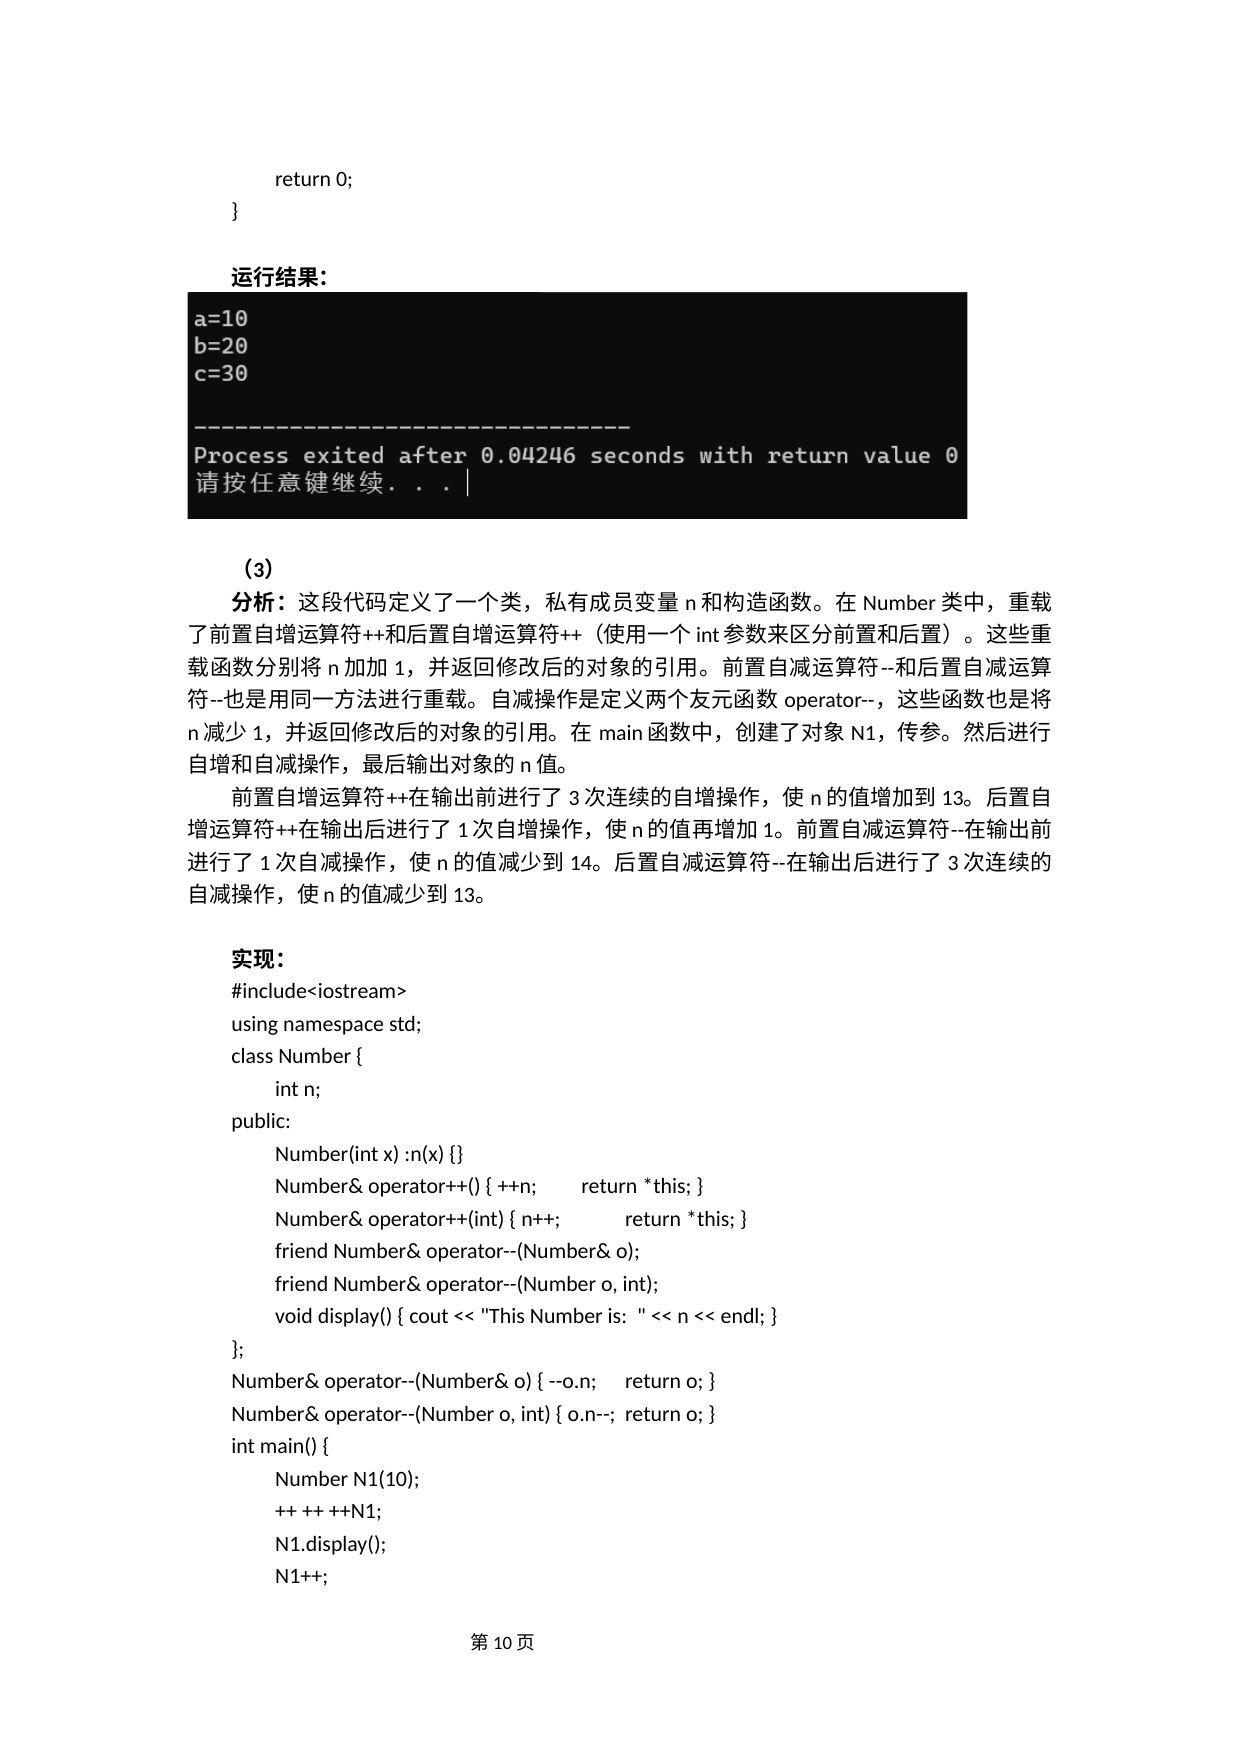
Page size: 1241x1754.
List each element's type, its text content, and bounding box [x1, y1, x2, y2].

text return 0; [187, 162, 1053, 194]
text Number& operator--(Number& o) { --o.n; return o; } [187, 1364, 1053, 1397]
text #include<iostream> [187, 974, 1053, 1007]
text int main() { [187, 1429, 1053, 1462]
text N1.display(); [187, 1527, 1053, 1559]
text 运行结果： [187, 259, 1053, 292]
text public: [187, 1104, 1053, 1137]
text int n; [187, 1072, 1053, 1104]
text } [187, 194, 1053, 227]
text void display() { cout << "This Number is: " << n << endl; } [187, 1299, 1053, 1332]
text 前置自增运算符++在输出前进行了3次连续的自增操作，使n的值增加到13。后置自增运算符++在输出后进行了1次自增操作，使n的值再增加1。前置自减运算符--在输出前进行了1次自减操作，使n的值减少到14。后置自减运算符--在输出后进行了3次连续的自减操作，使n的值减少到13。 [187, 779, 1053, 909]
text N1++; [187, 1559, 1053, 1592]
text Number& operator++() { ++n; return *this; } [187, 1169, 1053, 1202]
text Number(int x) :n(x) {} [187, 1137, 1053, 1169]
text Number N1(10); [187, 1462, 1053, 1494]
text ++ ++ ++N1; [187, 1494, 1053, 1527]
text Number& operator--(Number o, int) { o.n--; return o; } [187, 1397, 1053, 1429]
text friend Number& operator--(Number o, int); [187, 1267, 1053, 1299]
text using namespace std; [187, 1007, 1053, 1039]
text （3） [187, 552, 1053, 584]
text }; [187, 1332, 1053, 1364]
text Number& operator++(int) { n++; return *this; } [187, 1202, 1053, 1234]
text 实现： [187, 942, 1053, 974]
text friend Number& operator--(Number& o); [187, 1234, 1053, 1267]
text class Number { [187, 1039, 1053, 1072]
picture [187, 292, 968, 519]
text 分析：这段代码定义了一个类，私有成员变量n和构造函数。在Number类中，重载了前置自增运算符++和后置自增运算符++（使用一个int参数来区分前置和后置）。这些重载函数分别将n加加1，并返回修改后的对象的引用。前置自减运算符--和后置自减运算符--也是用同一方法进行重载。自减操作是定义两个友元函数operator--，这些函数也是将n减少1，并返回修改后的对象的引用。在main函数中，创建了对象N1，传参。然后进行自增和自减操作，最后输出对象的n值。 [187, 584, 1053, 779]
